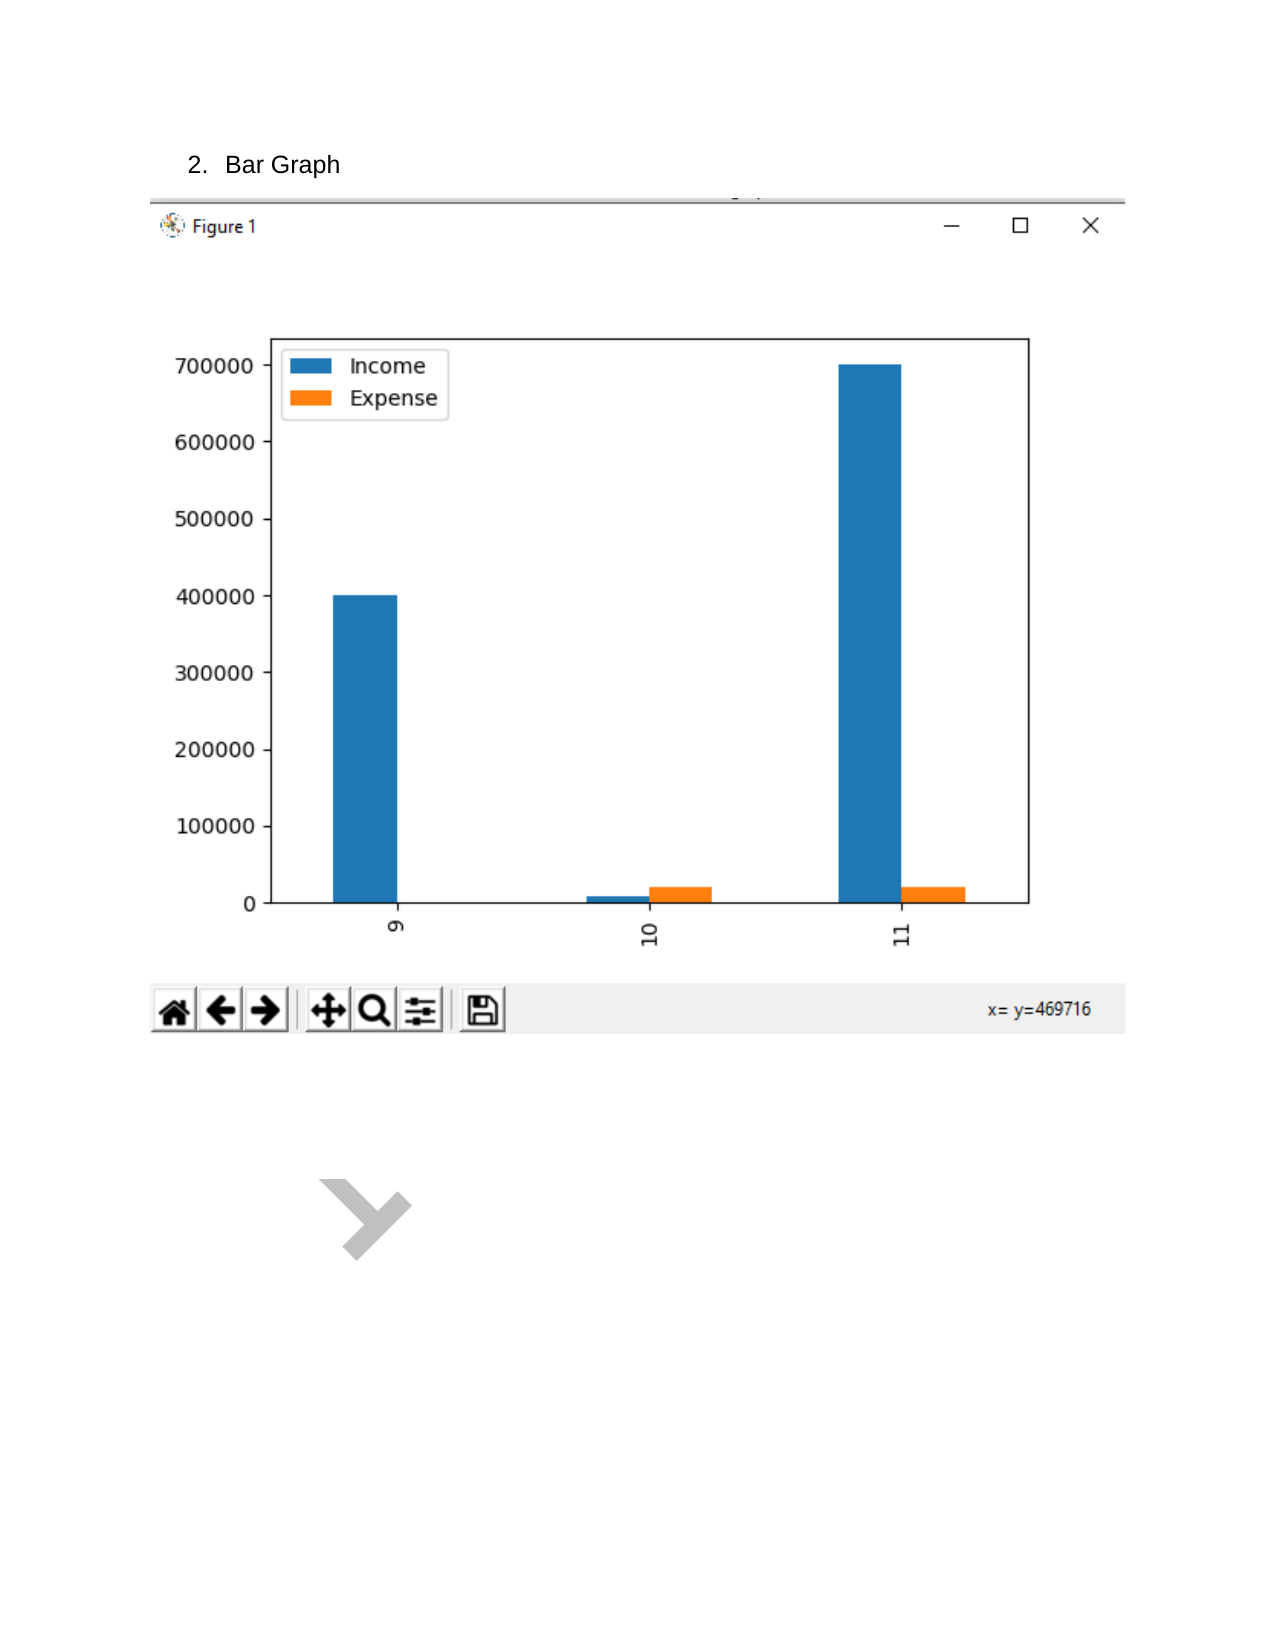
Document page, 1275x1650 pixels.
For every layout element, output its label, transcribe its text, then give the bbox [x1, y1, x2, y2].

picture [150, 198, 1125, 1034]
list Bar Graph [187, 150, 1125, 179]
